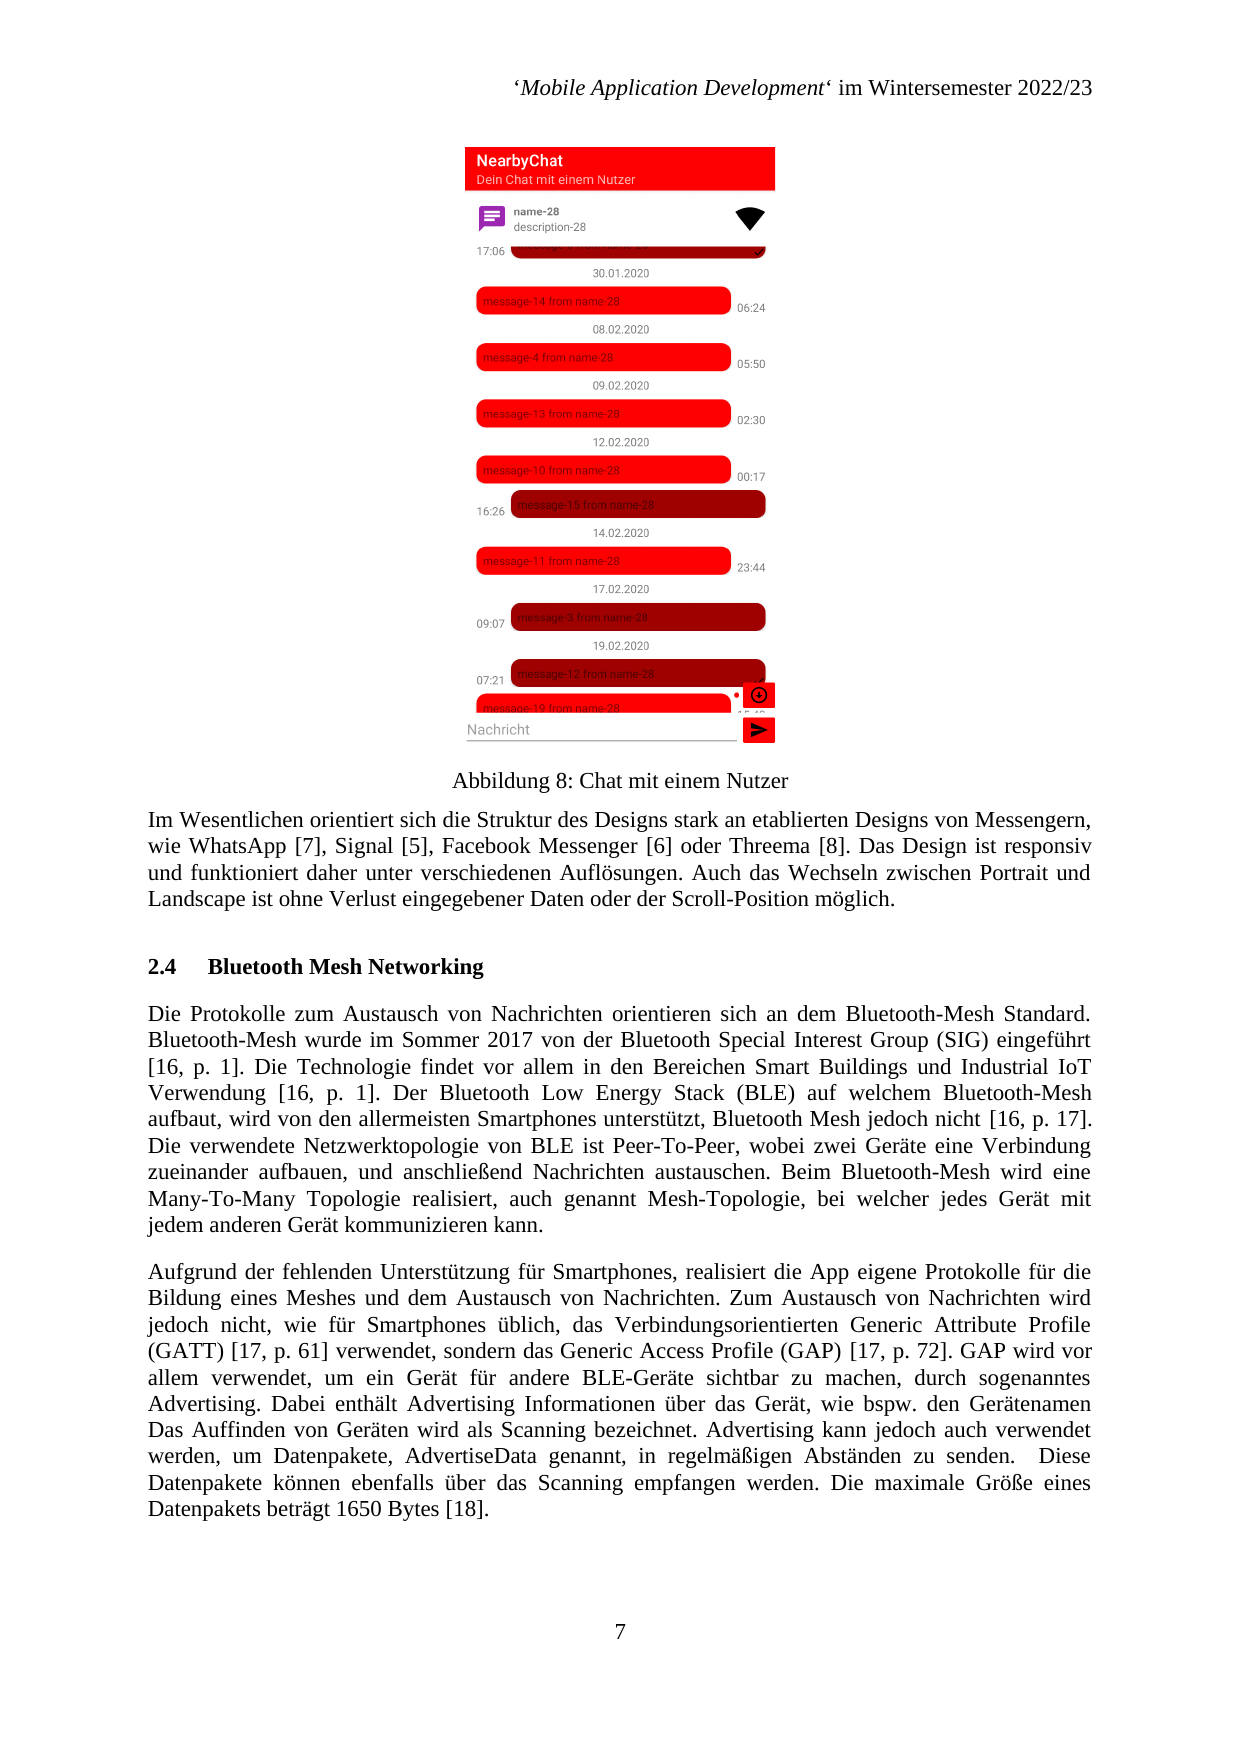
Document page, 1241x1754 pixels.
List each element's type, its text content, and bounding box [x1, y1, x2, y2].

text Im Wesentlichen orientiert sich die Struktur des Designs stark an etablierten Designs von Messengern, wie WhatsApp , Signal , Facebook Messenger oder Threema . Das Design ist responsiv und funktioniert daher unter verschiedenen Auflösungen. Auch das Wechseln zwischen Portrait und Landscape ist ohne Verlust eingegebener Daten oder der Scroll-Position möglich. [148, 806, 1093, 911]
text Die Protokolle zum Austausch von Nachrichten orientieren sich an dem Bluetooth-Mesh Standard. Bluetooth-Mesh wurde im Sommer 2017 von der Bluetooth Special Interest Group (SIG) eingeführt. Die Technologie findet vor allem in den Bereichen Smart Buildings und Industrial IoT Verwendung . Der Bluetooth Low Energy Stack (BLE) auf welchem Bluetooth-Mesh aufbaut, wird von den allermeisten Smartphones unterstützt, Bluetooth Mesh jedoch nicht. Die verwendete Netzwerktopologie von BLE ist Peer-To-Peer, wobei zwei Geräte eine Verbindung zueinander aufbauen, und anschließend Nachrichten austauschen. Beim Bluetooth-Mesh wird eine Many-To-Many Topologie realisiert, auch genannt Mesh-Topologie, bei welcher jedes Gerät mit jedem anderen Gerät kommunizieren kann. [148, 1000, 1093, 1237]
text Aufgrund der fehlenden Unterstützung für Smartphones, realisiert die App eigene Protokolle für die Bildung eines Meshes und dem Austausch von Nachrichten. Zum Austausch von Nachrichten wird jedoch nicht, wie für Smartphones üblich, das Verbindungsorientierten Generic Attribute Profile (GATT) verwendet, sondern das Generic Access Profile (GAP) . GAP wird vor allem verwendet, um ein Gerät für andere BLE-Geräte sichtbar zu machen, durch sogenanntes Advertising. Dabei enthält Advertising Informationen über das Gerät, wie bspw. den Gerätenamen Das Auffinden von Geräten wird als Scanning bezeichnet. Advertising kann jedoch auch verwendet werden, um Datenpakete, AdvertiseData genannt, in regelmäßigen Abständen zu senden. Diese Datenpakete können ebenfalls über das Scanning empfangen werden. Die maximale Größe eines Datenpakets beträgt 1650 Bytes. [148, 1258, 1093, 1522]
picture [465, 147, 775, 747]
subtitle Bluetooth Mesh Networking [148, 953, 1093, 979]
